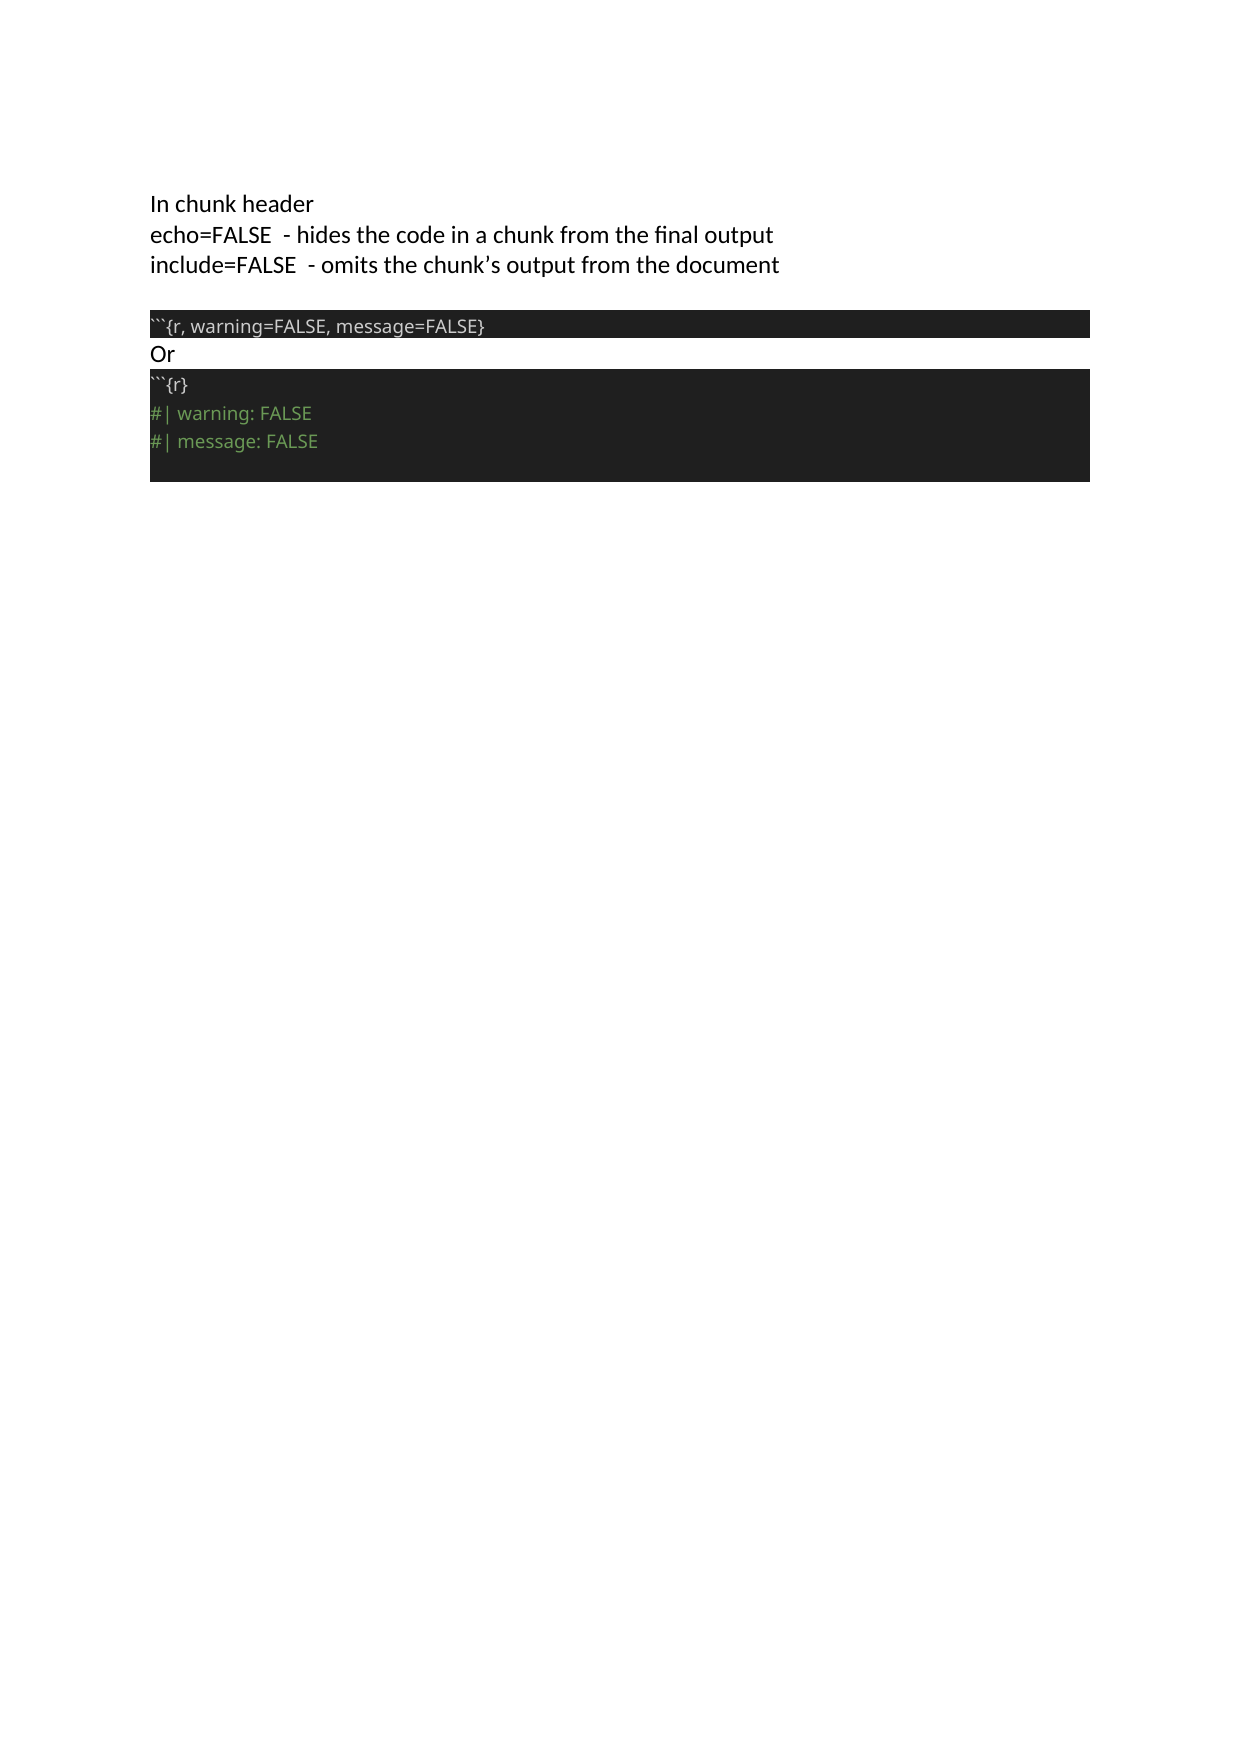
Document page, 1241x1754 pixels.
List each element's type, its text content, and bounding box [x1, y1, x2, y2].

text #| warning: FALSE [150, 397, 1090, 425]
text ```{r} [150, 369, 1090, 397]
text #| message: FALSE [150, 425, 1090, 453]
text include=FALSE - omits the chunk’s output from the document [150, 249, 1090, 280]
text Or [150, 338, 1090, 369]
text echo=FALSE - hides the code in a chunk from the final output [150, 219, 1090, 249]
text ```{r, warning=FALSE, message=FALSE} [150, 310, 1090, 338]
text In chunk header [150, 188, 1090, 219]
